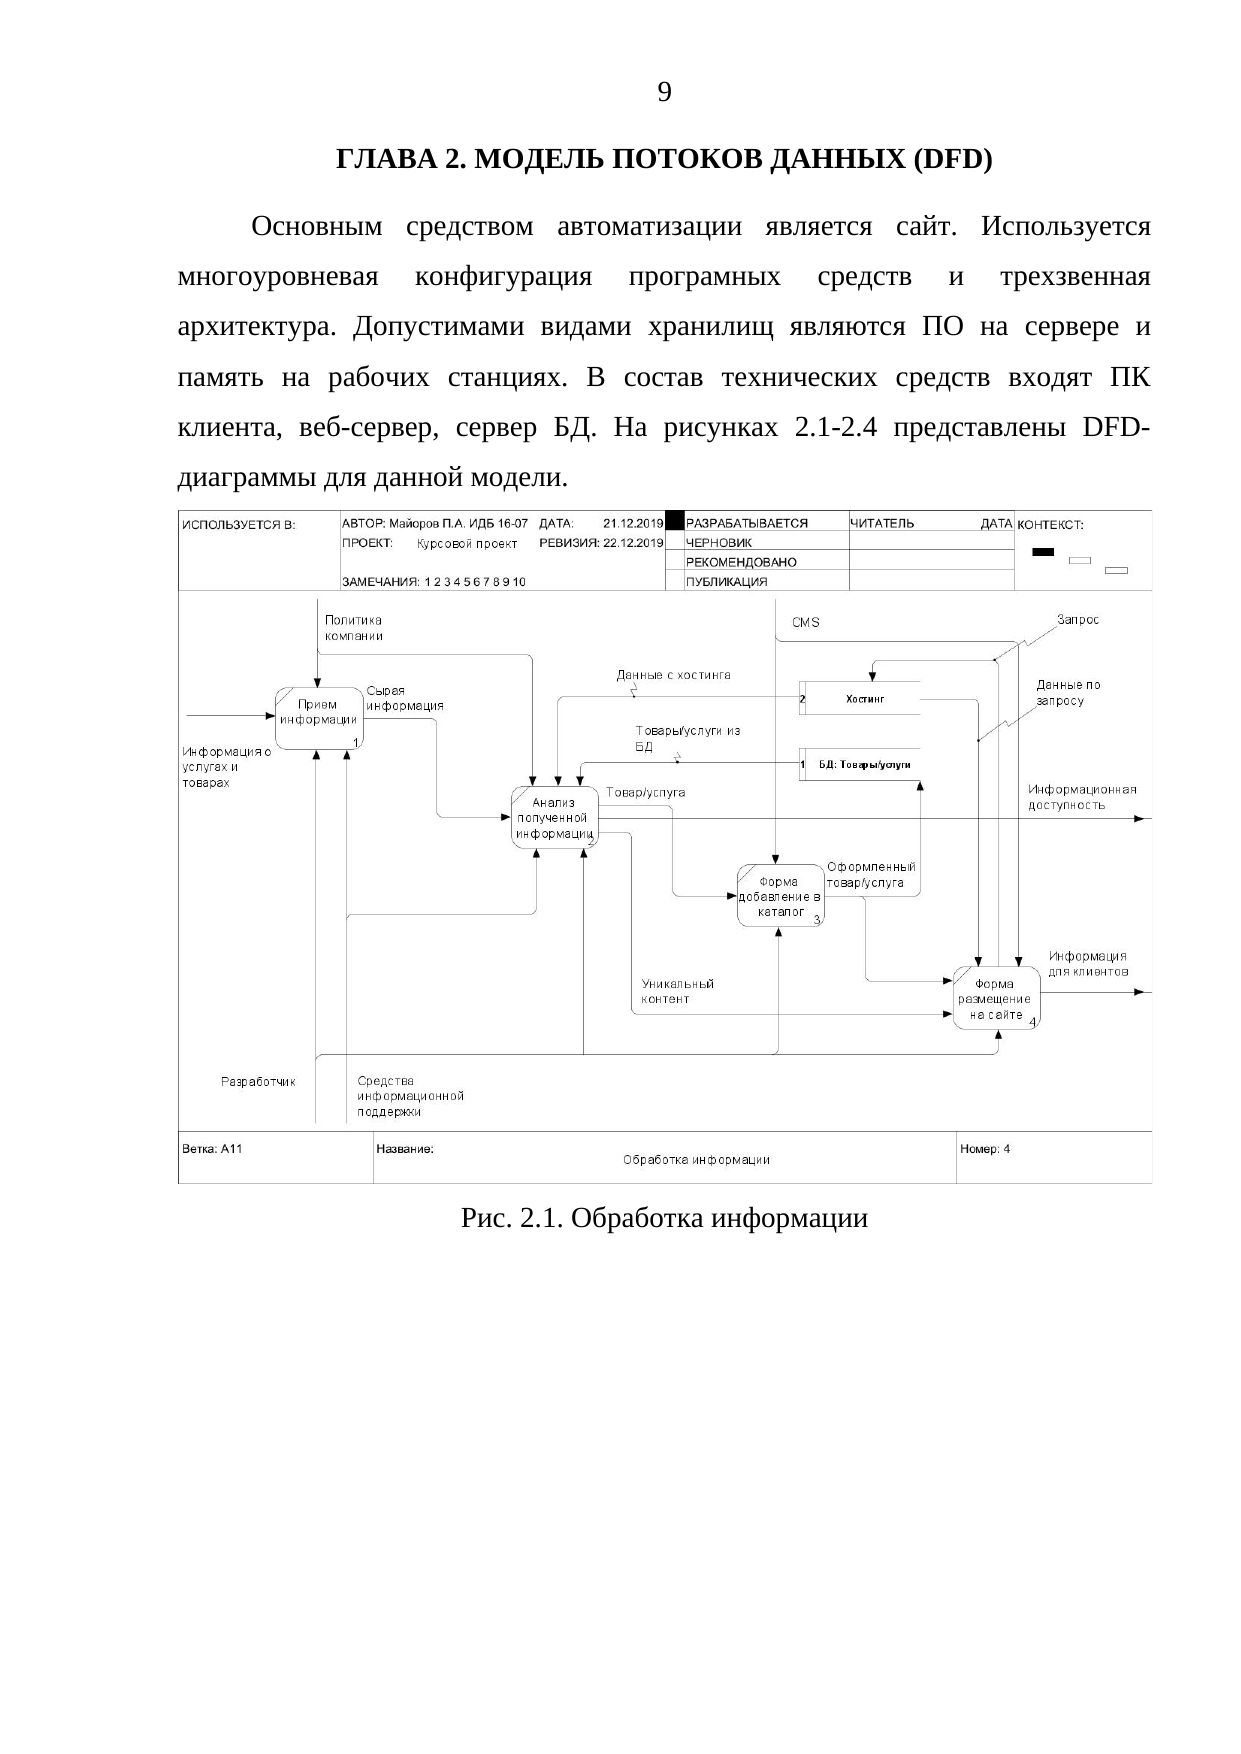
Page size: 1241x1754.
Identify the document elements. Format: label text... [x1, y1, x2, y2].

picture [177, 509, 1153, 1184]
text Рис. 2.1. Обработка информации [177, 1200, 1152, 1233]
subtitle Глава 2. Модель потоков данных (DFD) [177, 141, 1152, 174]
text Основным средством автоматизации является сайт. Используется многоуровневая конфигурация програмных средств и трехзвенная архитектура. Допустимами видами хранилищ являются ПО на сервере и память на рабочих станциях. В состав технических средств входят ПК клиента, веб-сервер, сервер БД. На рисунках 2.1-2.4 представлены DFD-диаграммы для данной модели. [177, 208, 1152, 493]
